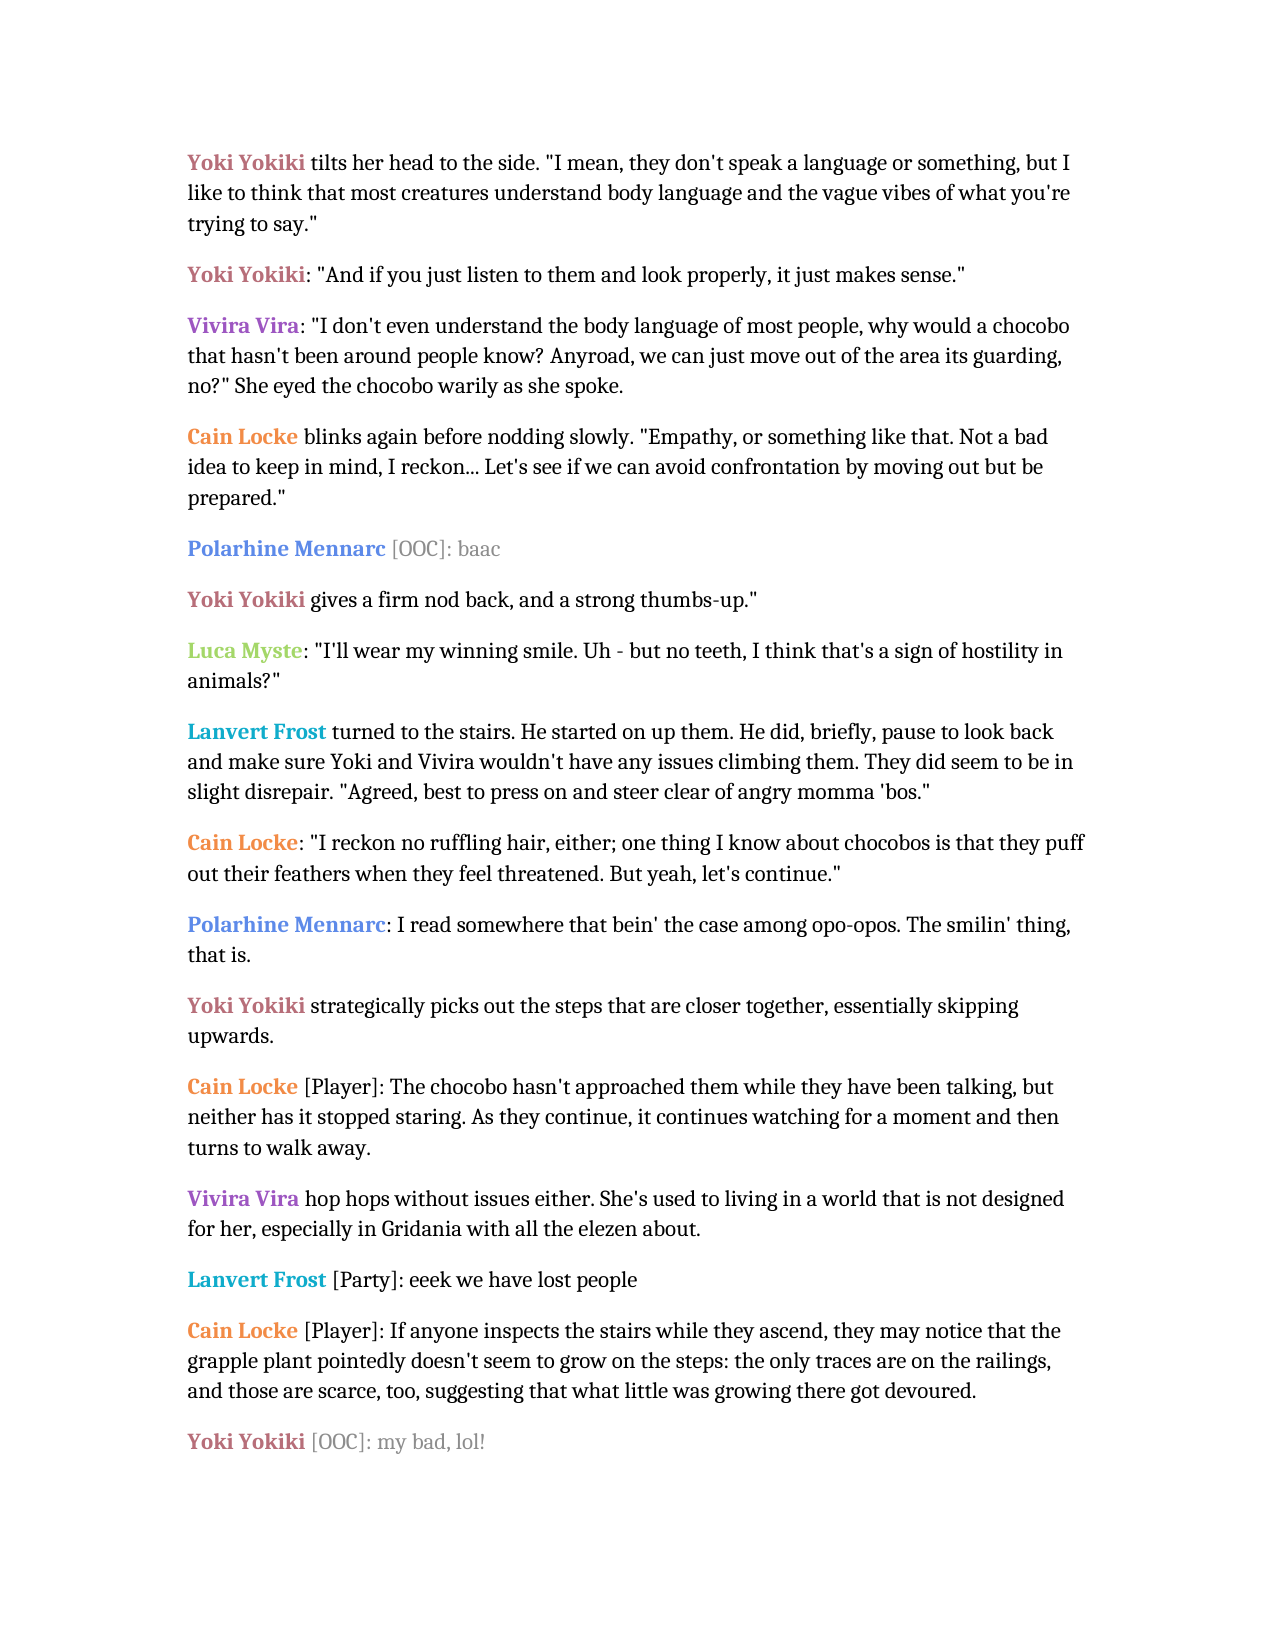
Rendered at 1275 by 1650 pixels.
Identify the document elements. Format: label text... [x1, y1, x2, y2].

text Cain Locke: "I reckon no ruffling hair, either; one thing I know about chocobos is that they puff out their feathers when they feel threatened. But yeah, let's continue." [187, 830, 1087, 887]
text Yoki Yokiki gives a firm nod back, and a strong thumbs-up." [187, 586, 1087, 613]
text Polarhine Mennarc [OOC]: baac [187, 535, 1087, 562]
text Cain Locke blinks again before nodding slowly. "Empathy, or something like that. Not a bad idea to keep in mind, I reckon... Let's see if we can avoid confrontation by moving out but be prepared." [187, 424, 1087, 511]
text Cain Locke [Player]: The chocobo hasn't approached them while they have been talking, but neither has it stopped staring. As they continue, it continues watching for a moment and then turns to walk away. [187, 1074, 1087, 1161]
text Yoki Yokiki tilts her head to the side. "I mean, they don't speak a language or something, but I like to think that most creatures understand body language and the vague vibes of what you're trying to say." [187, 150, 1087, 237]
text Vivira Vira: "I don't even understand the body language of most people, why would a chocobo that hasn't been around people know? Anyroad, we can just move out of the area its guarding, no?" She eyed the chocobo warily as she spoke. [187, 312, 1087, 399]
text Lanvert Frost [Party]: eeek we have lost people [187, 1267, 1087, 1293]
text Luca Myste: "I'll wear my winning smile. Uh - but no teeth, I think that's a sign of hostility in animals?" [187, 637, 1087, 694]
text Lanvert Frost turned to the stairs. He started on up them. He did, briefly, pause to look back and make sure Yoki and Vivira wouldn't have any issues climbing them. They did seem to be in slight disrepair. "Agreed, best to press on and steer clear of angry momma 'bos." [187, 719, 1087, 806]
text Polarhine Mennarc: I read somewhere that bein' the case among opo-opos. The smilin' thing, that is. [187, 911, 1087, 968]
text Cain Locke [Player]: If anyone inspects the stairs while they ascend, they may notice that the grapple plant pointedly doesn't seem to grow on the steps: the only traces are on the railings, and those are scarce, too, suggesting that what little was growing there got devoured. [187, 1318, 1087, 1404]
text Yoki Yokiki strategically picks out the steps that are closer together, essentially skipping upwards. [187, 993, 1087, 1049]
text Yoki Yokiki: "And if you just listen to them and look properly, it just makes sense." [187, 261, 1087, 288]
text Yoki Yokiki [OOC]: my bad, lol! [187, 1429, 1087, 1456]
text Vivira Vira hop hops without issues either. She's used to living in a world that is not designed for her, especially in Gridania with all the elezen about. [187, 1185, 1087, 1242]
